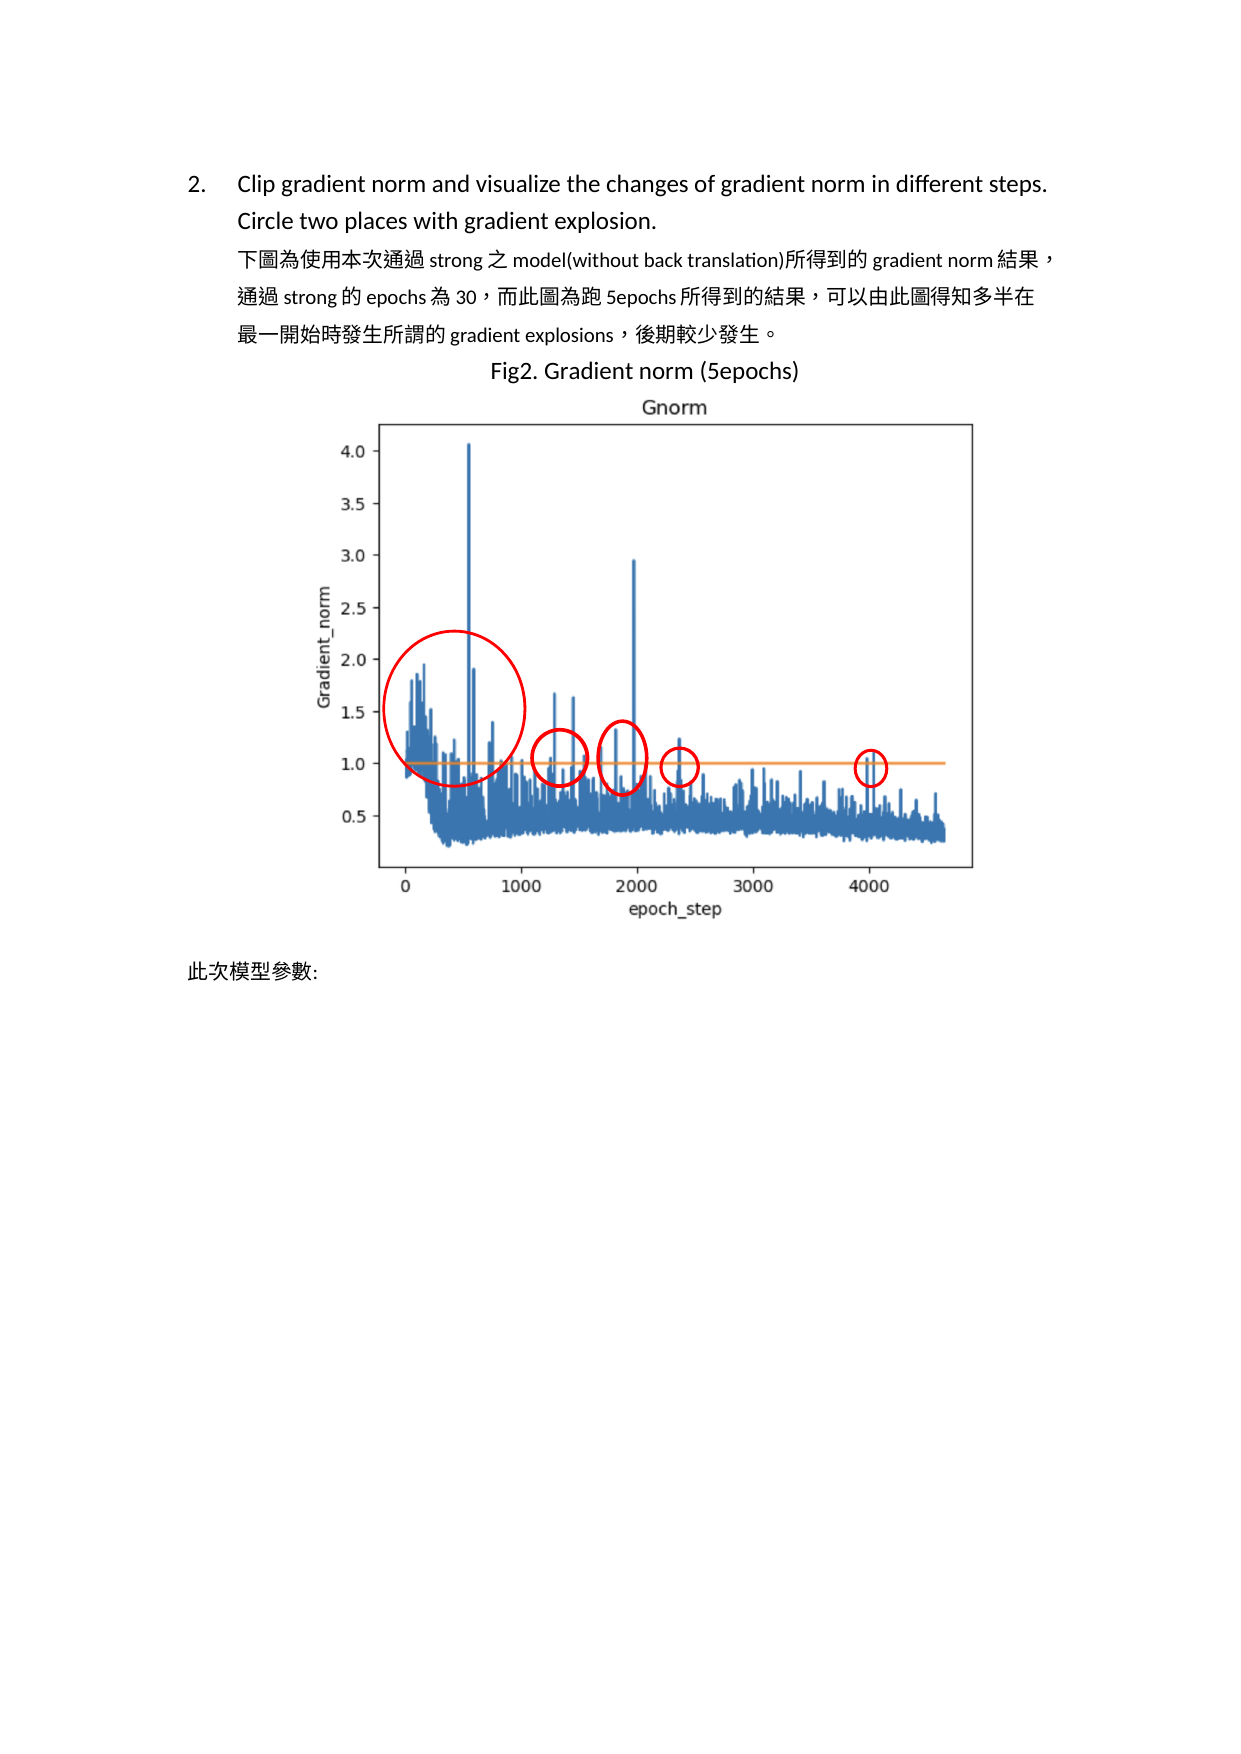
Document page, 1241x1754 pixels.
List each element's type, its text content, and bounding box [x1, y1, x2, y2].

text 此次模型參數: [187, 952, 1053, 989]
list Fig2. Gradient norm (5epochs) [237, 352, 1053, 389]
list 下圖為使用本次通過strong 之model(without back translation)所得到的gradient norm結果，通過strong的epochs為30，而此圖為跑5epochs所得到的結果，可以由此圖得知多半在最一開始時發生所謂的gradient explosions，後期較少發生。 [237, 239, 1053, 352]
picture [297, 389, 993, 930]
list Clip gradient norm and visualize the changes of gradient norm in different steps. Circle two places with gradient explosion. [187, 164, 1053, 239]
